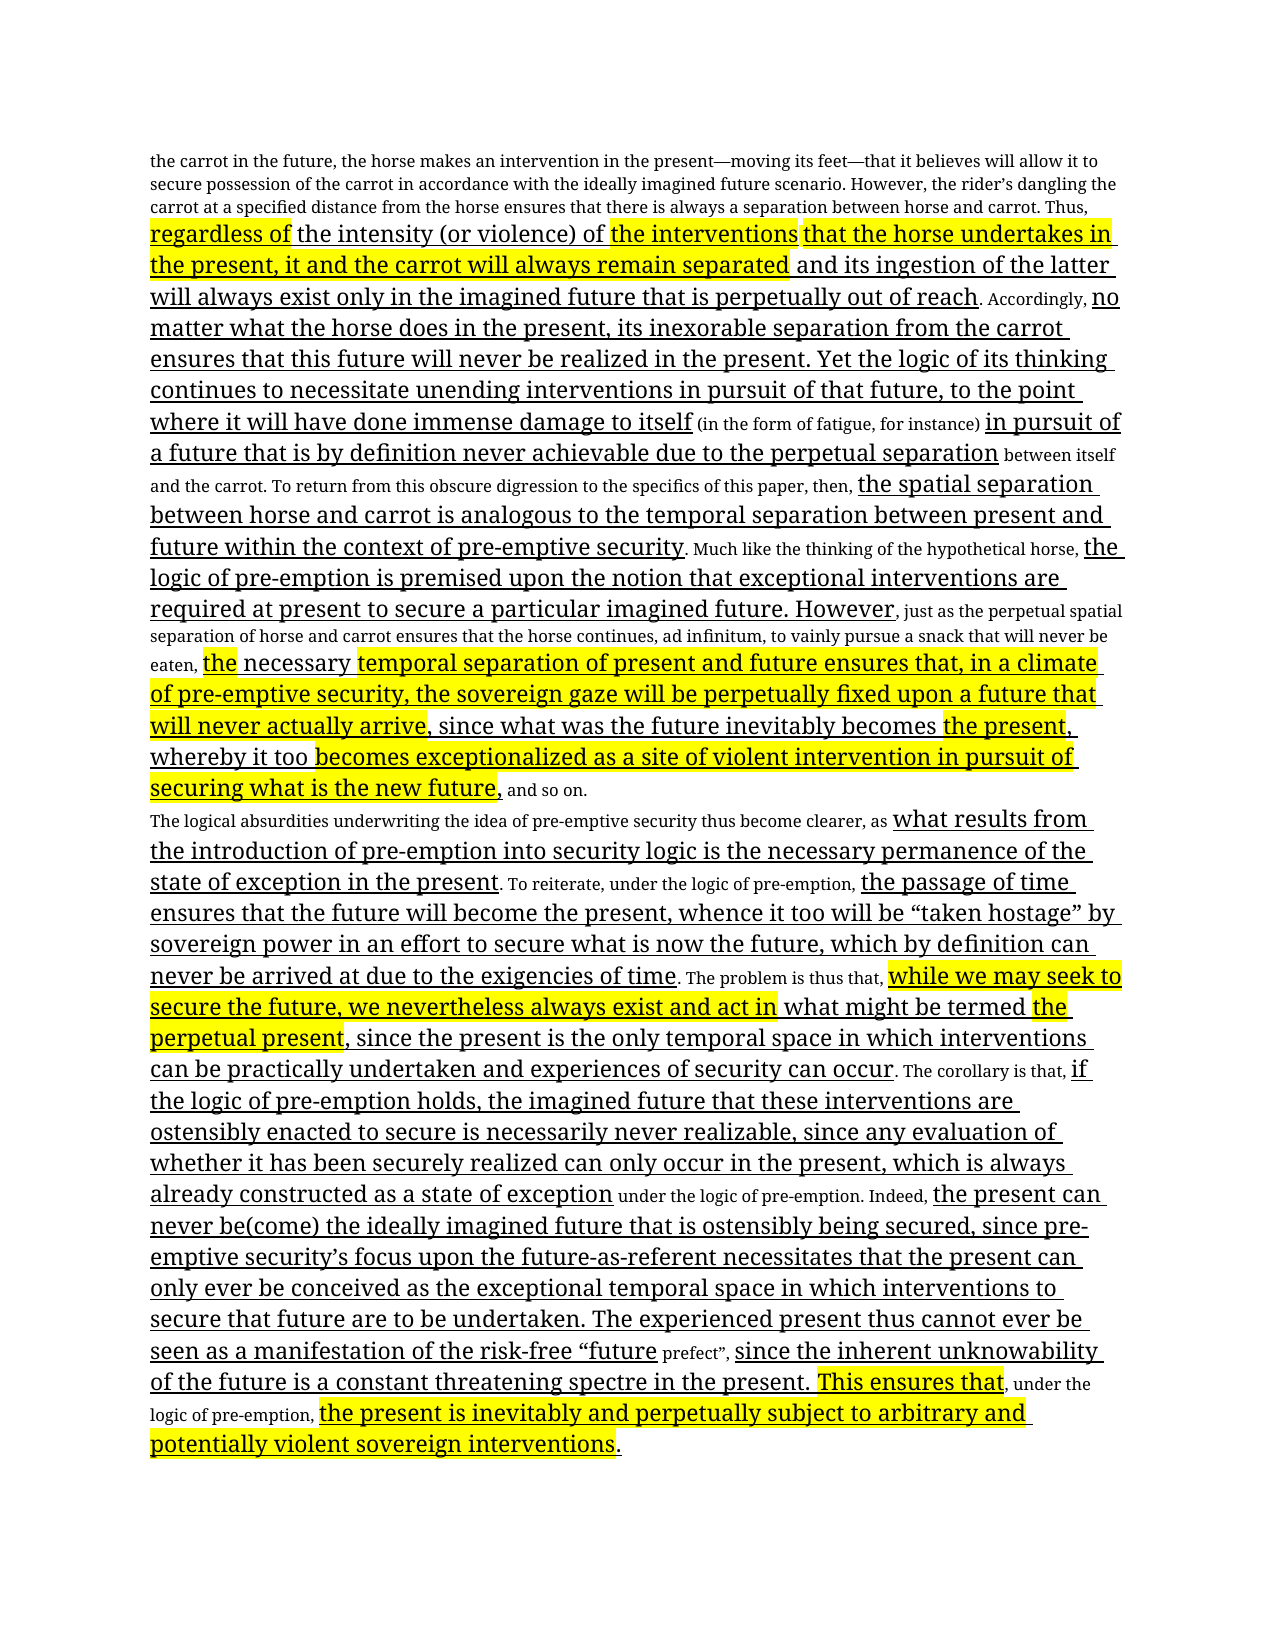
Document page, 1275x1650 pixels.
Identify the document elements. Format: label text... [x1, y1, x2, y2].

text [150, 150, 1125, 803]
text The logical absurdities underwriting the idea of pre-emptive security thus become clearer, as what results from the introduction of pre-emption into security logic is the necessary permanence of the state of exception in the present. To reiterate, under the logic of pre-emption, the passage of time ensures that the future will become the present, whence it too will be “taken hostage” by sovereign power in an effort to secure what is now the future, which by definition can never be arrived at due to the exigencies of time. The problem is thus that, while we may seek to secure the future, we nevertheless always exist and act in what might be termed the perpetual present, since the present is the only temporal space in which interventions can be practically undertaken and experiences of security can occur. The corollary is that, if the logic of pre-emption holds, the imagined future that these interventions are ostensibly enacted to secure is necessarily never realizable, since any evaluation of whether it has been securely realized can only occur in the present, which is always already constructed as a state of exception under the logic of pre-emption. Indeed, the present can never be(come) the ideally imagined future that is ostensibly being secured, since pre-emptive security’s focus upon the future-as-referent necessitates that the present can only ever be conceived as the exceptional temporal space in which interventions to secure that future are to be undertaken. The experienced present thus cannot ever be seen as a manifestation of the risk-free “future prefect”, since the inherent unknowability of the future is a constant threatening spectre in the present. This ensures that, under the logic of pre-emption, the present is inevitably and perpetually subject to arbitrary and potentially violent sovereign interventions. [150, 803, 1125, 1459]
